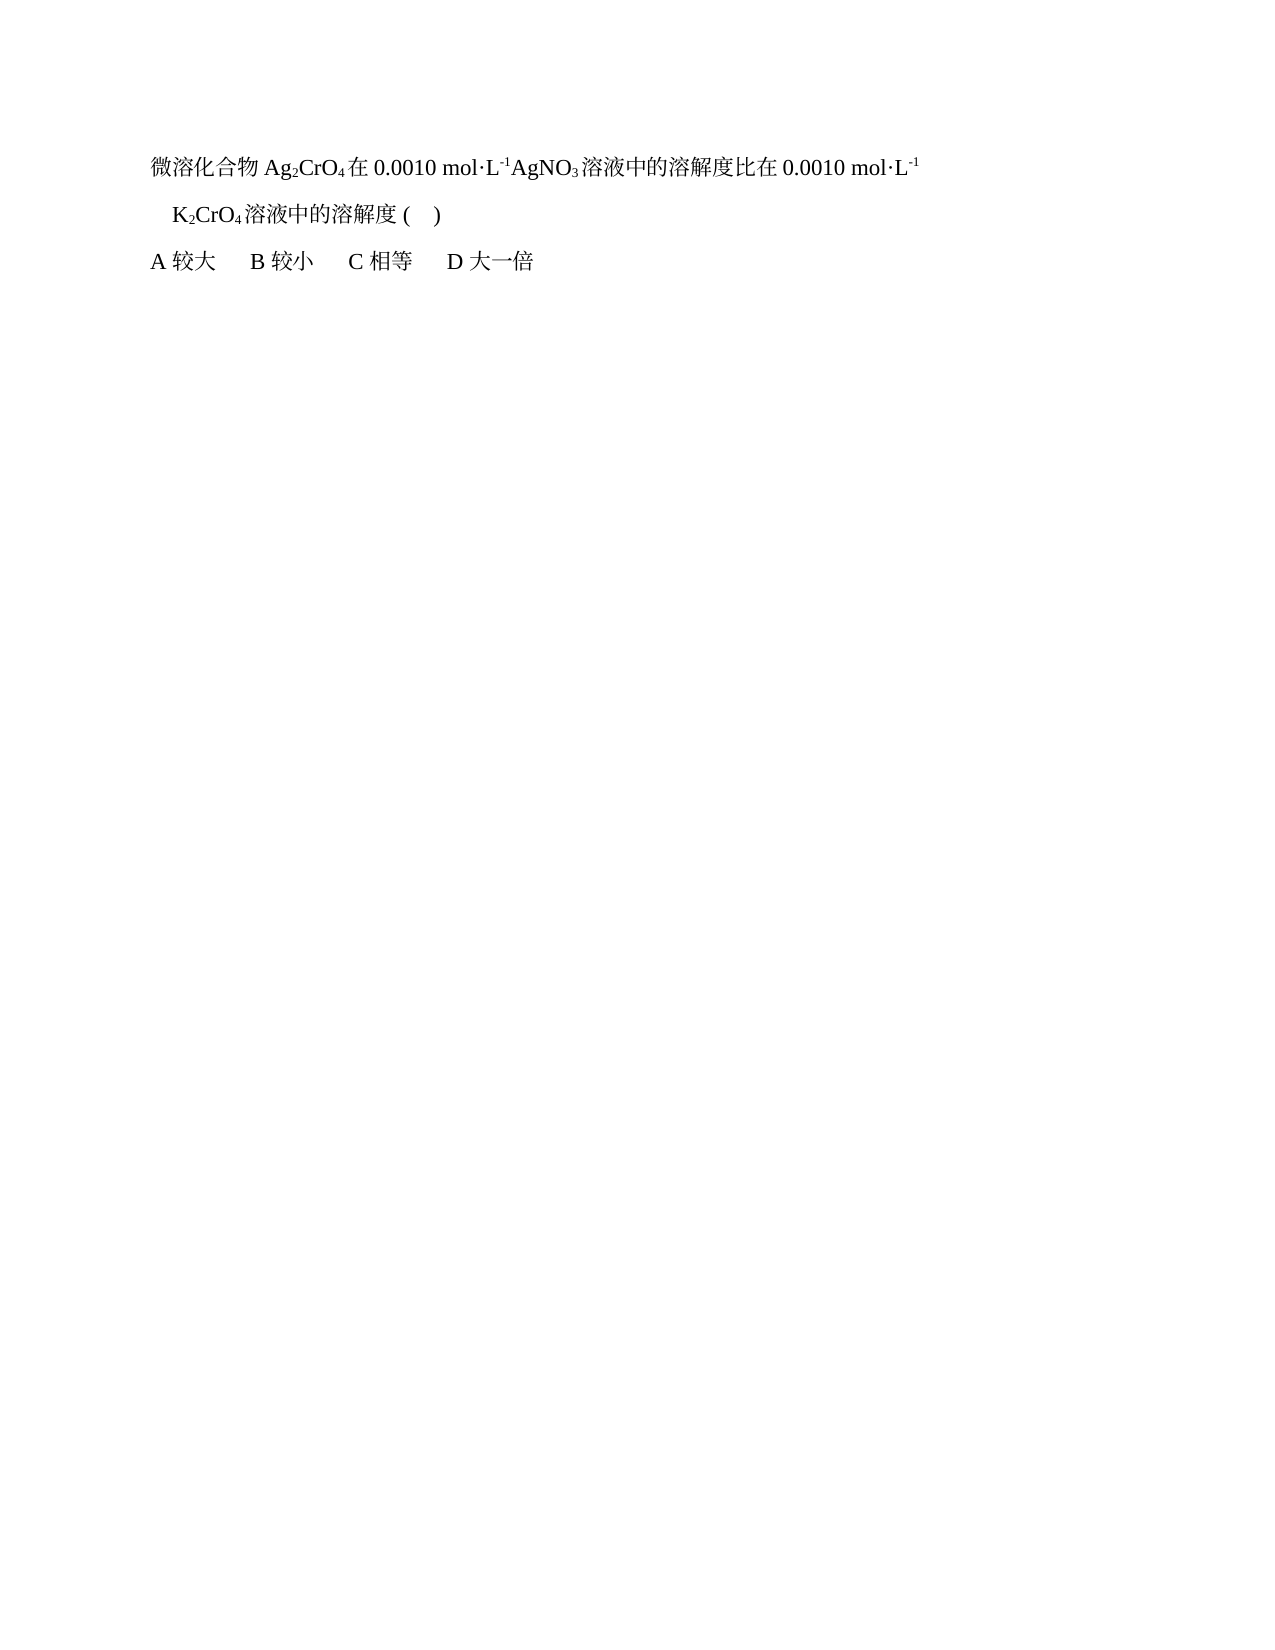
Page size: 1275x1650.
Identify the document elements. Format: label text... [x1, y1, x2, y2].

list 微溶化合物Ag2CrO4在0.0010 mol·L-1AgNO3溶液中的溶解度比在0.0010 mol·L-1 [150, 150, 1125, 184]
list K2CrO4溶液中的溶解度 ( ) [150, 201, 1125, 235]
text A 较大 B 较小 C 相等 D 大一倍 [150, 252, 1125, 286]
